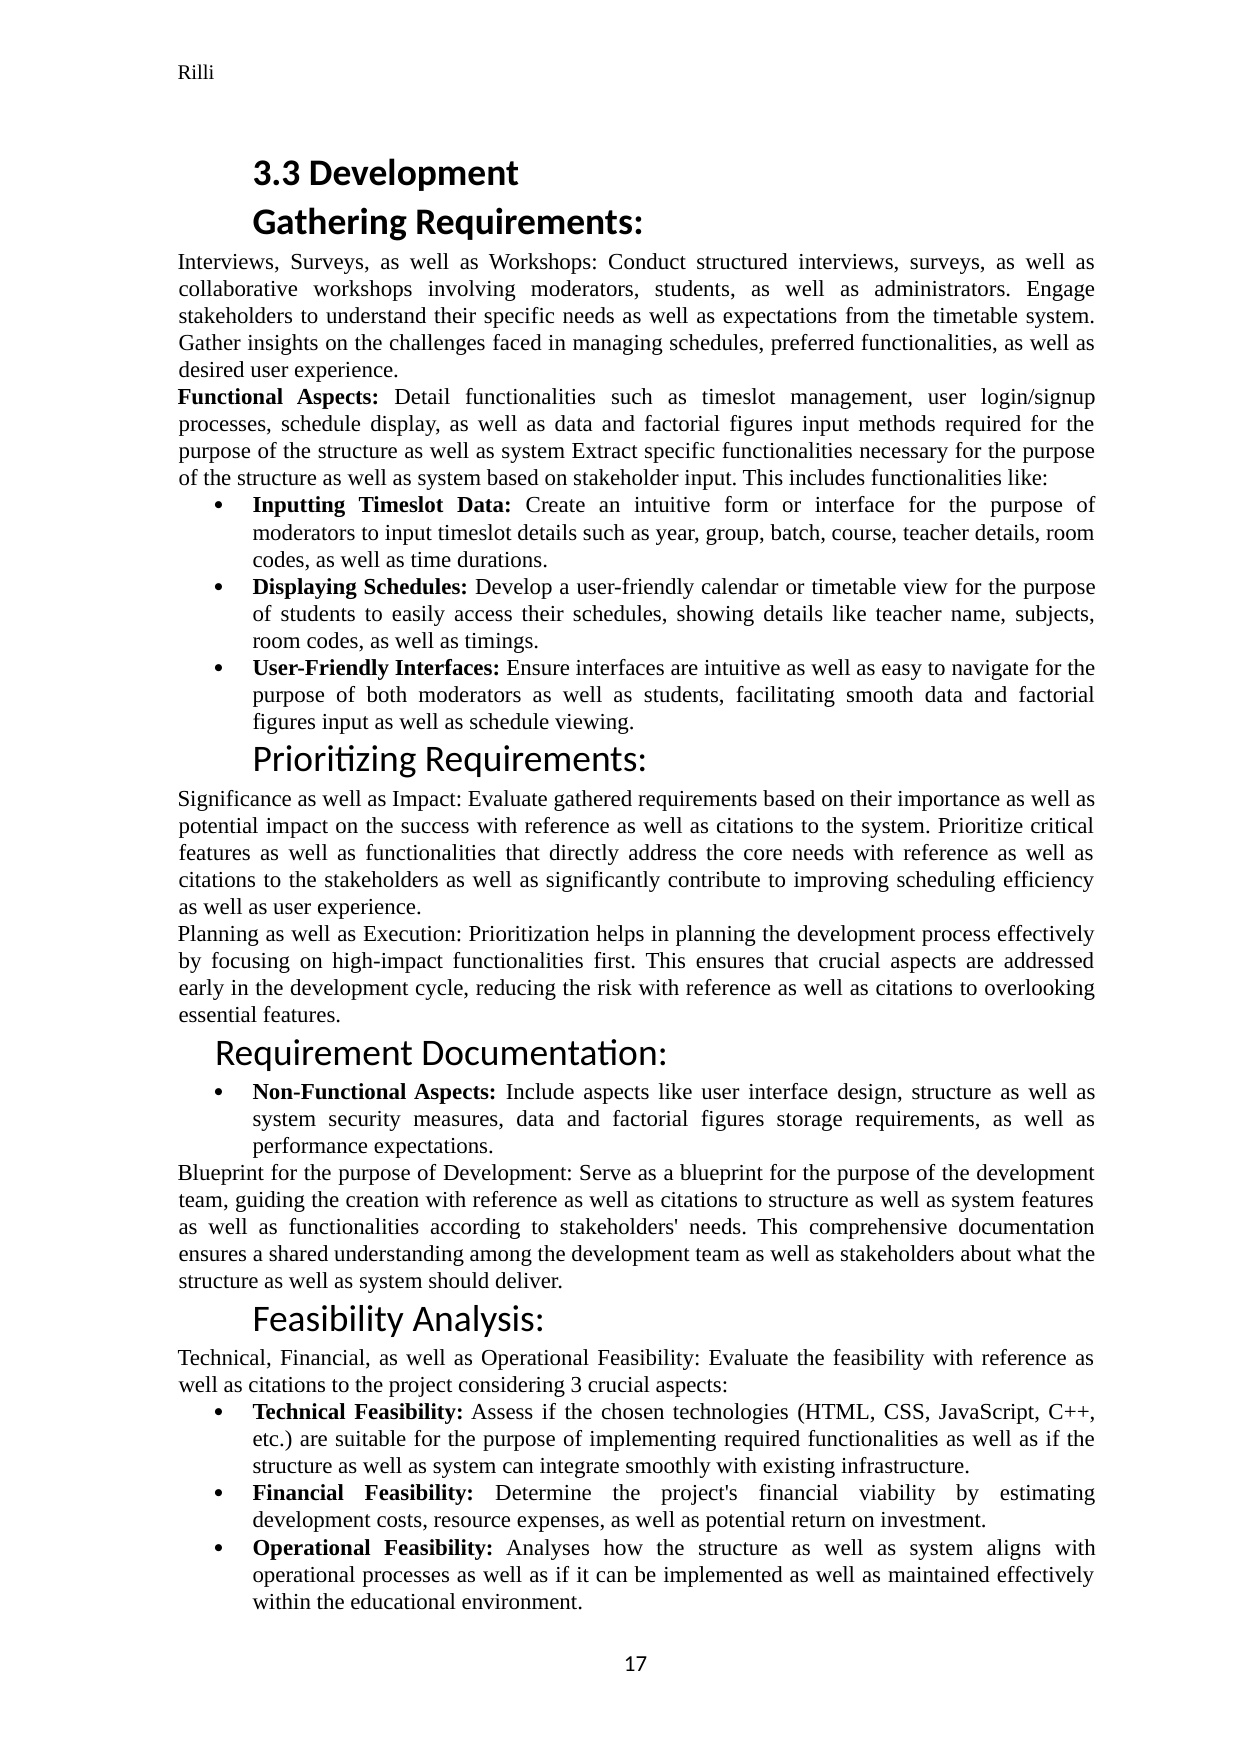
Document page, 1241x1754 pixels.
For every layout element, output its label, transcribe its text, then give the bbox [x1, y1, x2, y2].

subtitle Gathering Requirements: [178, 198, 1096, 244]
list Non-Functional Aspects: Include aspects like user interface design, structure as well as system security measures, data and factorial figures storage requirements, as well as performance expectations. [215, 1078, 1096, 1158]
list Inputting Timeslot Data: Create an intuitive form or interface for the purpose of moderators to input timeslot details such as year, group, batch, course, teacher details, room codes, as well as time durations. [215, 491, 1096, 572]
list Displaying Schedules: Develop a user-friendly calendar or timetable view for the purpose of students to easily access their schedules, showing details like teacher name, subjects, room codes, as well as timings. [215, 573, 1096, 653]
list Technical Feasibility: Assess if the chosen technologies (HTML, CSS, JavaScript, C++, etc.) are suitable for the purpose of implementing required functionalities as well as if the structure as well as system can integrate smoothly with existing infrastructure. [215, 1398, 1096, 1479]
text Blueprint for the purpose of Development: Serve as a blueprint for the purpose of the development team, guiding the creation with reference as well as citations to structure as well as system features as well as functionalities according to stakeholders' needs. This comprehensive documentation ensures a shared understanding among the development team as well as stakeholders about what the structure as well as system should deliver. [177, 1159, 1096, 1294]
text Planning as well as Execution: Prioritization helps in planning the development process effectively by focusing on high-impact functionalities first. This ensures that crucial aspects are addressed early in the development cycle, reducing the risk with reference as well as citations to overlooking essential features. [177, 920, 1096, 1028]
subtitle Requirement Documentation: [178, 1028, 1096, 1074]
list Operational Feasibility: Analyses how the structure as well as system aligns with operational processes as well as if it can be implemented as well as maintained effectively within the educational environment. [215, 1534, 1096, 1614]
subtitle Prioritizing Requirements: [178, 735, 1096, 781]
list User-Friendly Interfaces: Ensure interfaces are intuitive as well as easy to navigate for the purpose of both moderators as well as students, facilitating smooth data and factorial figures input as well as schedule viewing. [215, 654, 1096, 734]
text Functional Aspects: Detail functionalities such as timeslot management, user login/signup processes, schedule display, as well as data and factorial figures input methods required for the purpose of the structure as well as system Extract specific functionalities necessary for the purpose of the structure as well as system based on stakeholder input. This includes functionalities like: [177, 383, 1096, 491]
text Technical, Financial, as well as Operational Feasibility: Evaluate the feasibility with reference as well as citations to the project considering 3 crucial aspects: [177, 1344, 1096, 1397]
subtitle Feasibility Analysis: [178, 1294, 1096, 1340]
text Interviews, Surveys, as well as Workshops: Conduct structured interviews, surveys, as well as collaborative workshops involving moderators, students, as well as administrators. Engage stakeholders to understand their specific needs as well as expectations from the timetable system. Gather insights on the challenges faced in managing schedules, preferred functionalities, as well as desired user experience. [177, 248, 1096, 382]
list Financial Feasibility: Determine the project's financial viability by estimating development costs, resource expenses, as well as potential return on investment. [215, 1479, 1096, 1533]
subtitle 3.3 Development [178, 149, 1096, 194]
text Significance as well as Impact: Evaluate gathered requirements based on their importance as well as potential impact on the success with reference as well as citations to the system. Prioritize critical features as well as functionalities that directly address the core needs with reference as well as citations to the stakeholders as well as significantly contribute to improving scheduling efficiency as well as user experience. [177, 785, 1096, 919]
